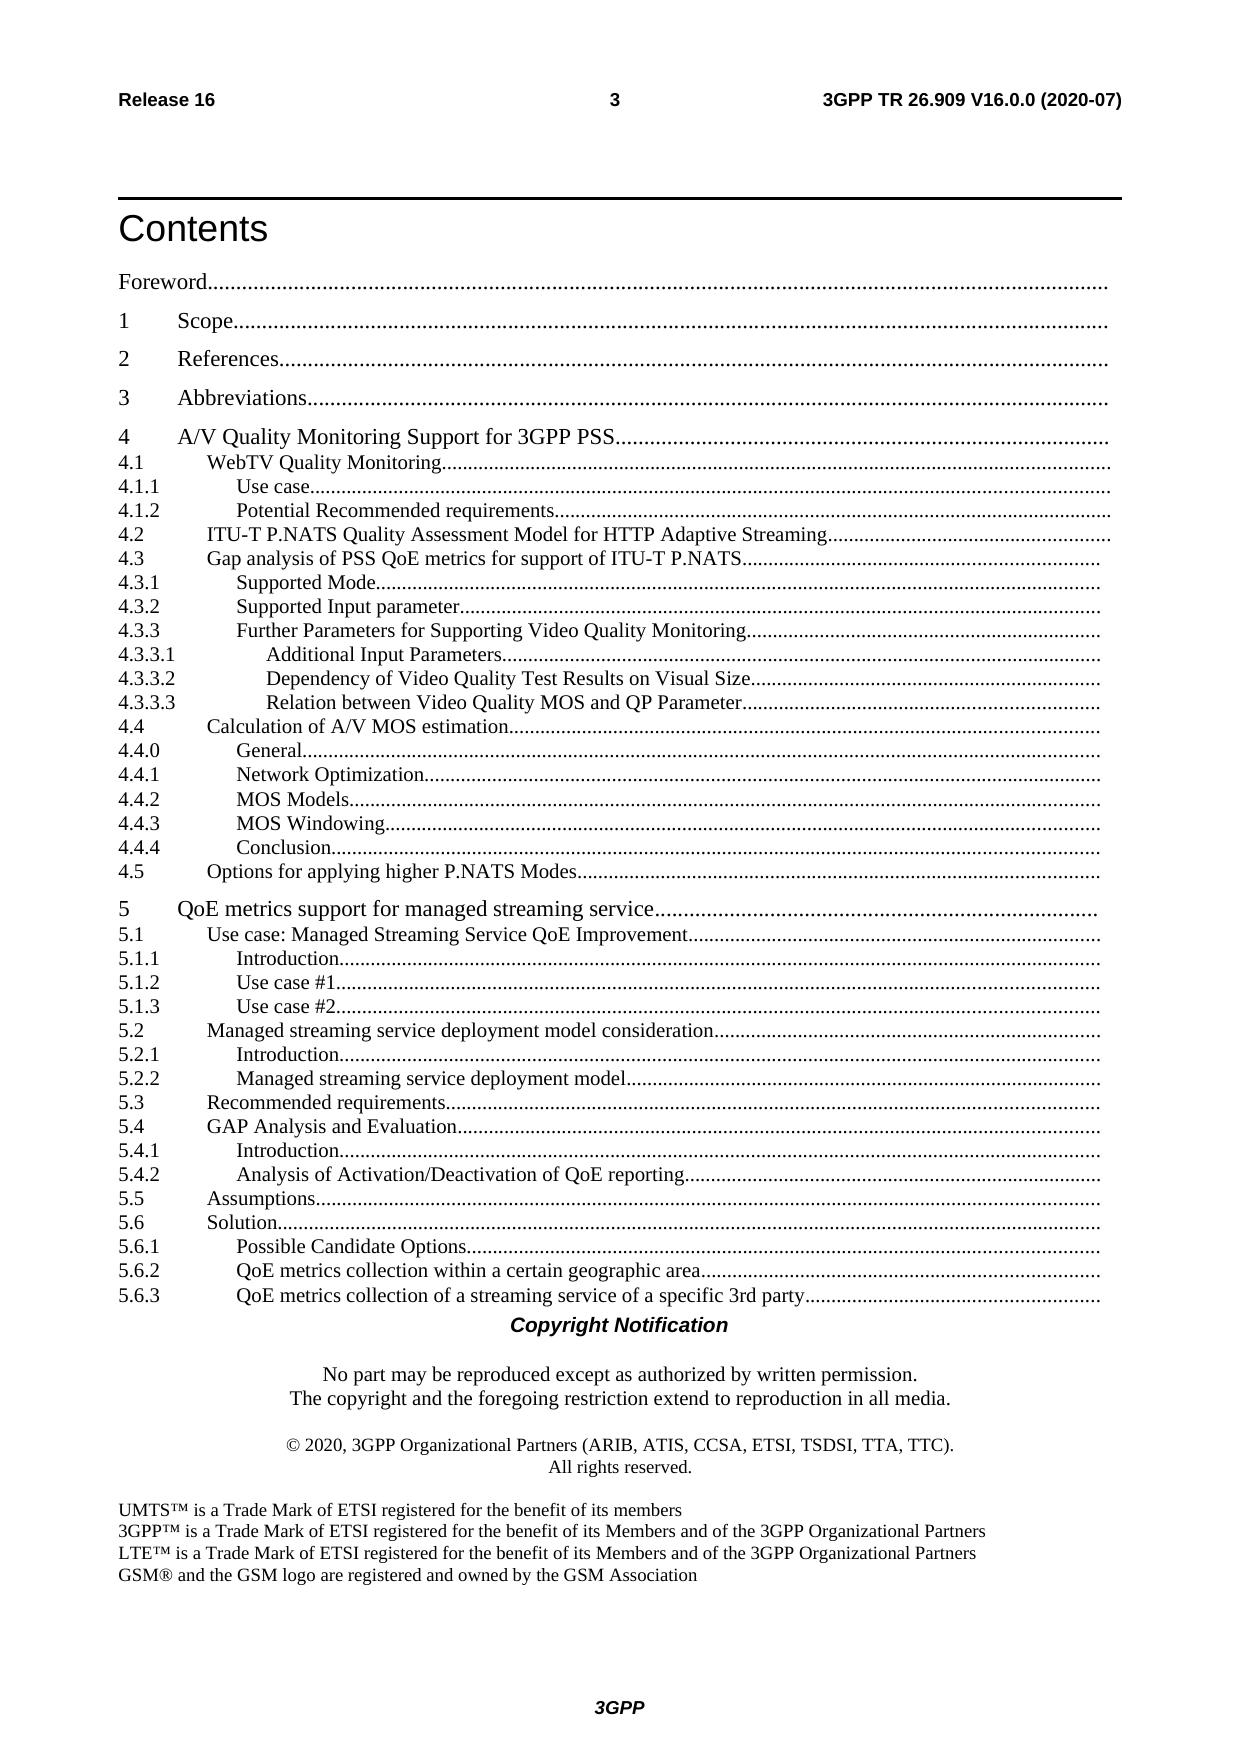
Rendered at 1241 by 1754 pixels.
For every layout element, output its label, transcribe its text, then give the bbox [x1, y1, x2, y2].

text Contents [118, 200, 1122, 249]
